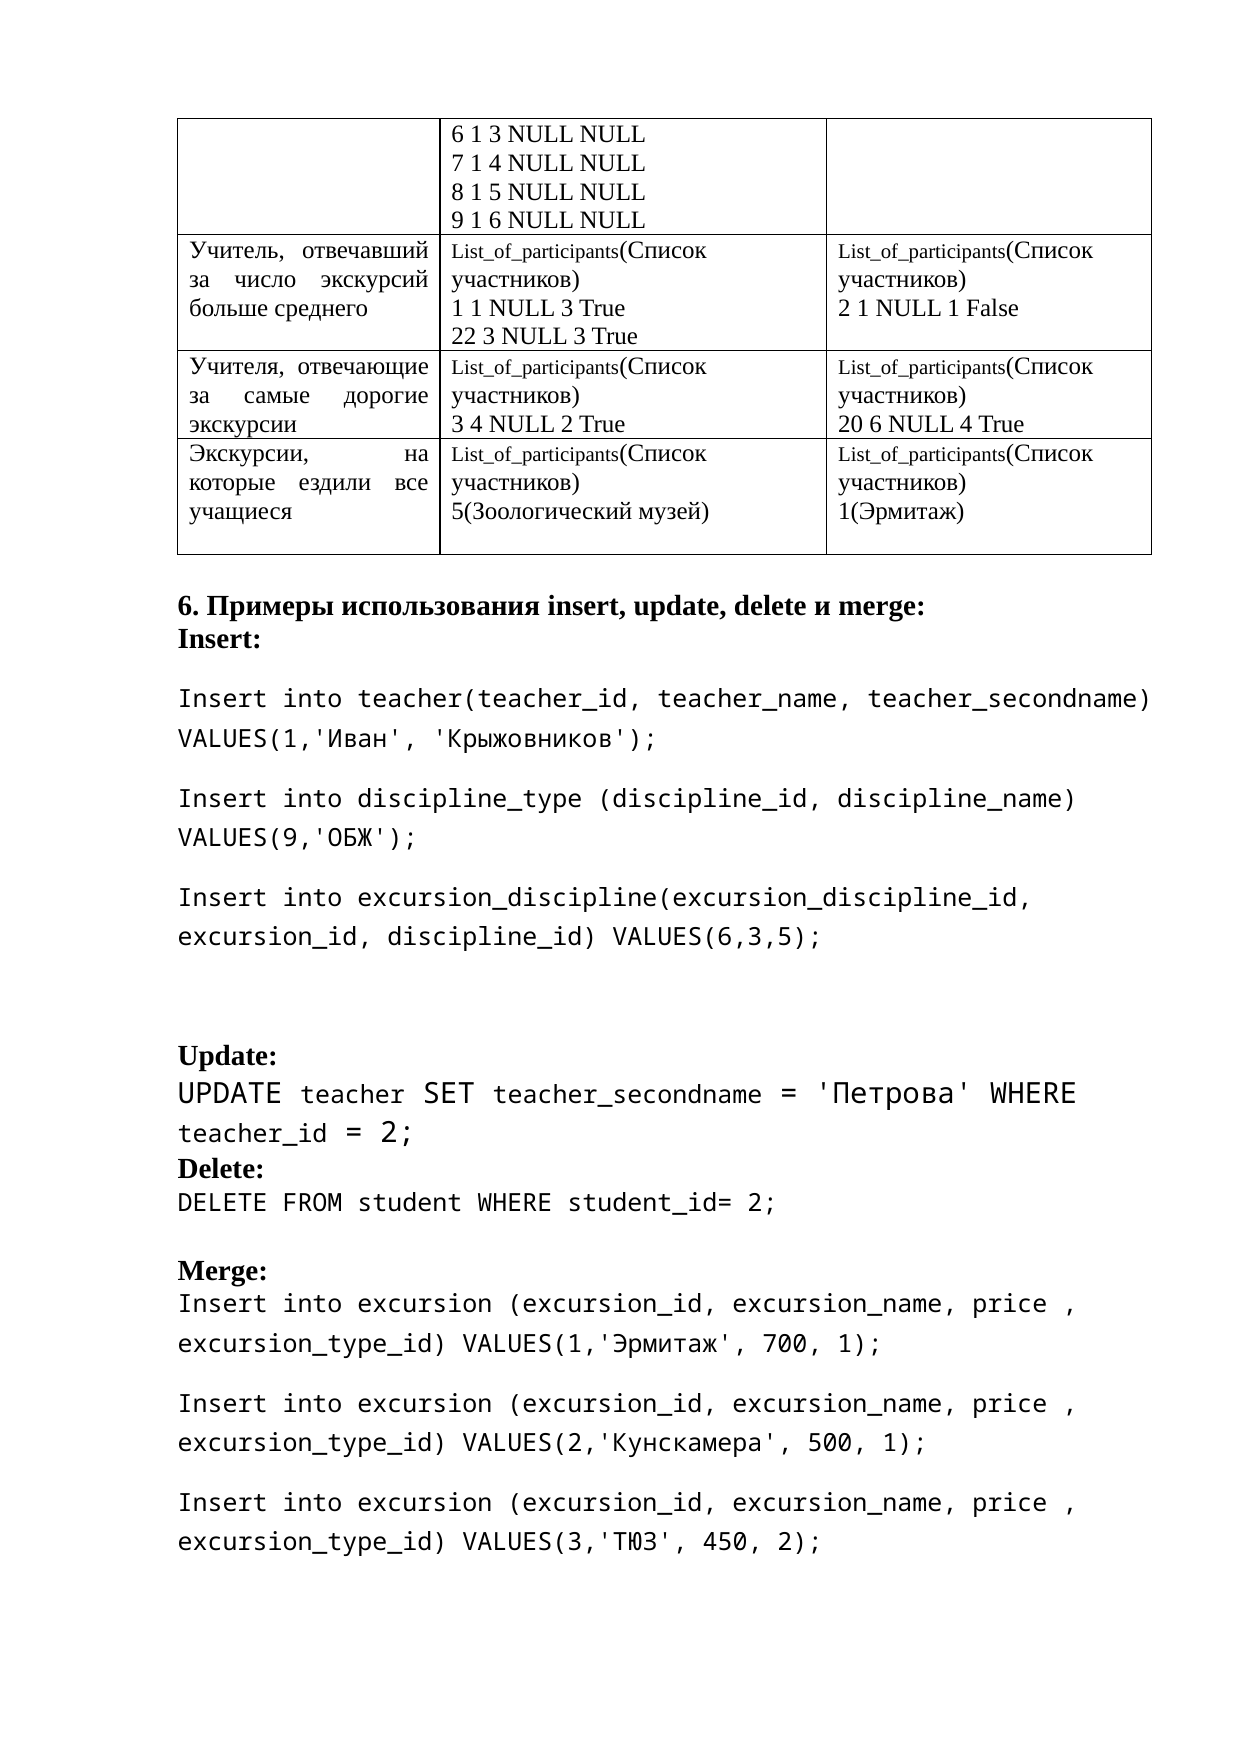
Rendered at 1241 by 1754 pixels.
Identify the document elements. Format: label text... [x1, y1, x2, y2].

text Insert into excursion (excursion_id, excursion_name, price , excursion_type_id) VALUES(1,'Эрмитаж', 700, 1); [177, 1286, 1181, 1359]
text DELETE FROM student WHERE student_id= 2; [177, 1185, 1181, 1219]
table_cell Учителя, отвечающие за самые дорогие экскурсии [178, 351, 439, 437]
table_cell Учитель, отвечавший за число экскурсий больше среднего [178, 235, 439, 350]
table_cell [178, 119, 439, 234]
table_cell List_of_participants(Список участников) 1(Эрмитаж) [827, 439, 1151, 553]
text Insert into excursion (excursion_id, excursion_name, price , excursion_type_id) VALUES(2,'Кунскамера', 500, 1); [177, 1385, 1181, 1458]
table_cell List_of_participants(Список участников) 1 1 NULL 3 True 22 3 NULL 3 True [441, 235, 826, 350]
text 6. Примеры использования insert, update, delete и merge: [177, 588, 1181, 622]
text Insert: [177, 622, 1181, 655]
text Insert into teacher(teacher_id, teacher_name, teacher_secondname) VALUES(1,'Иван', 'Крыжовников'); [177, 681, 1181, 754]
text Insert into excursion_discipline(excursion_discipline_id, excursion_id, discipline_id) VALUES(6,3,5); [177, 879, 1181, 953]
text Merge: [177, 1253, 1181, 1286]
table_cell List_of_participants(Список участников) 20 6 NULL 4 True [827, 351, 1151, 437]
table_cell Экскурсии, на которые ездили все учащиеся [178, 439, 439, 553]
text Update: [177, 1038, 1181, 1072]
table_cell List_of_participants(Список участников) 5(Зоологический музей) [441, 439, 826, 553]
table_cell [441, 119, 826, 234]
text Insert into discipline_type (discipline_id, discipline_name) VALUES(9,'ОБЖ'); [177, 780, 1181, 853]
table_cell List_of_participants(Список участников) 3 4 NULL 2 True [441, 351, 826, 437]
text Delete: [177, 1151, 1181, 1185]
text Insert into excursion (excursion_id, excursion_name, price , excursion_type_id) VALUES(3,'ТЮЗ', 450, 2); [177, 1484, 1181, 1558]
table_cell List_of_participants(Список участников) 2 1 NULL 1 False [827, 235, 1151, 350]
text UPDATE teacher SET teacher_secondname = 'Петрова' WHERE teacher_id = 2; [177, 1072, 1181, 1151]
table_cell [827, 119, 1151, 234]
